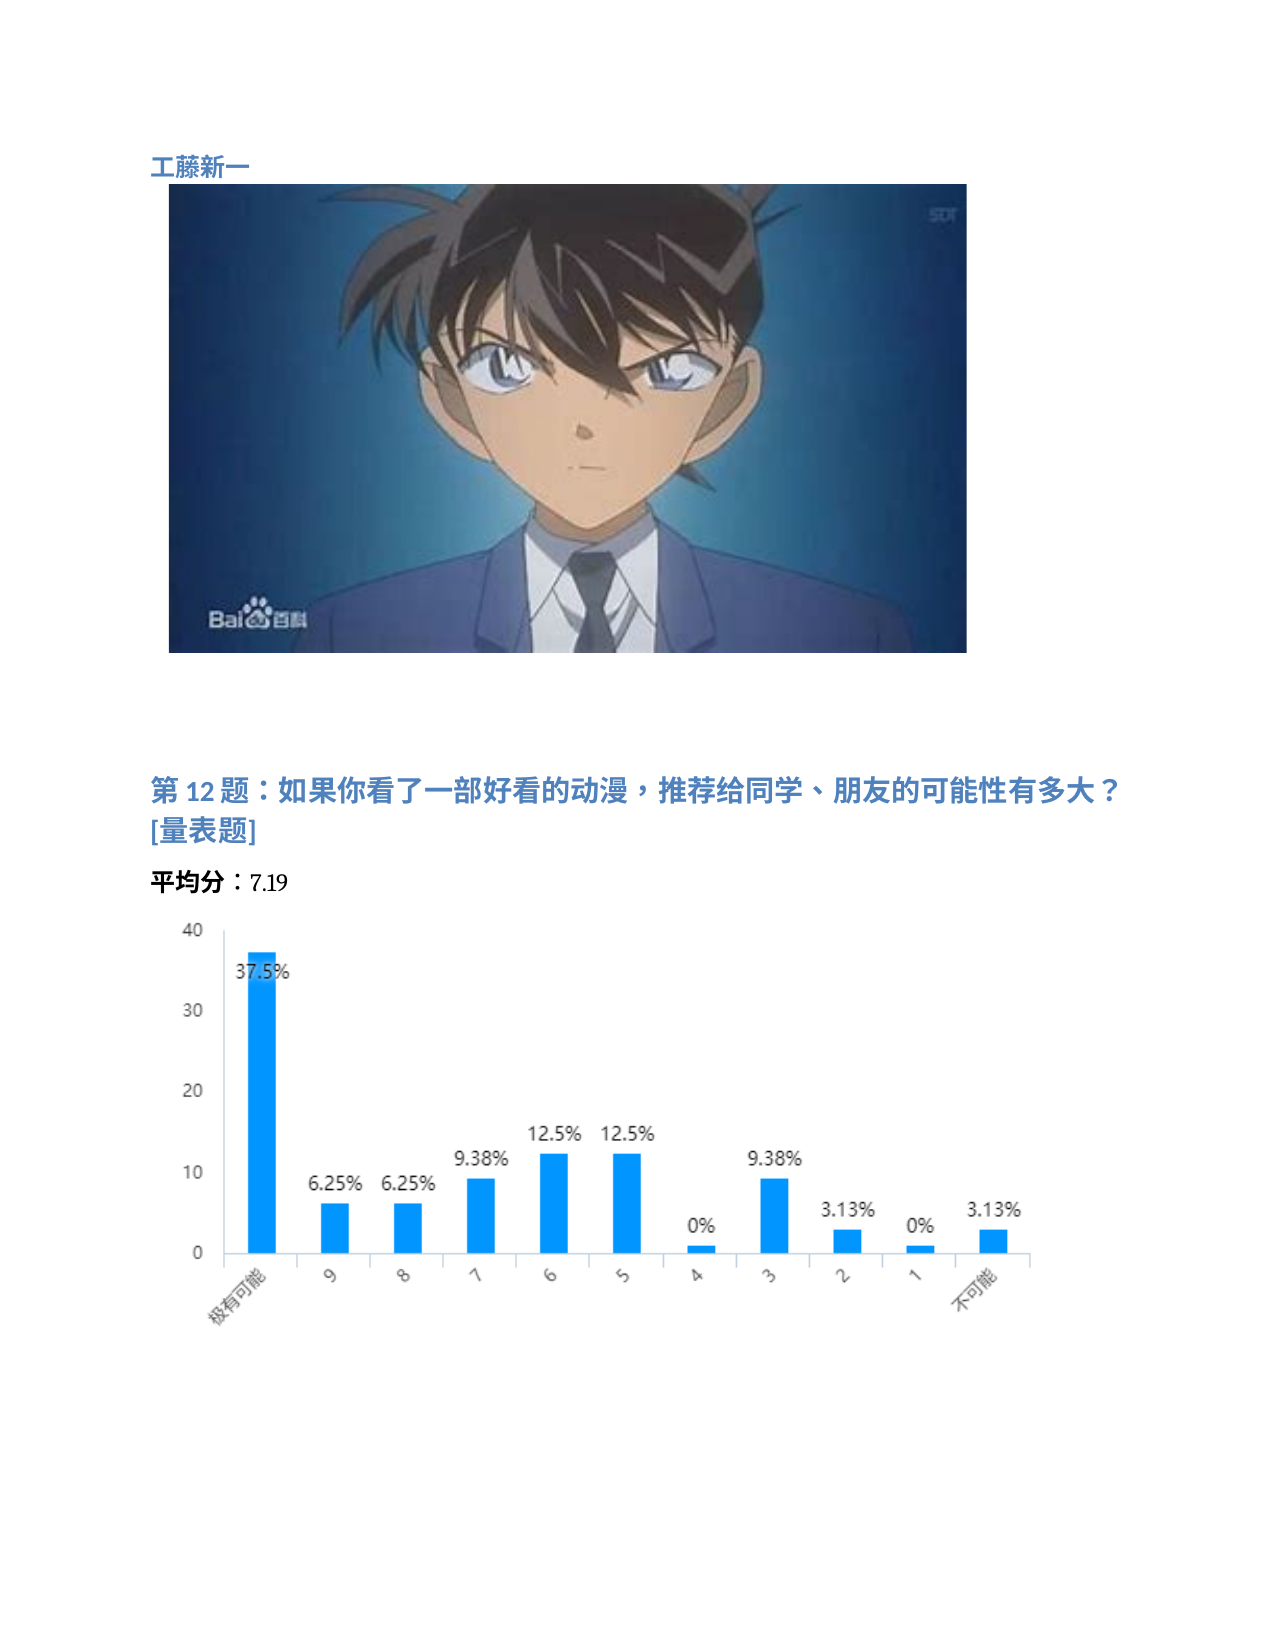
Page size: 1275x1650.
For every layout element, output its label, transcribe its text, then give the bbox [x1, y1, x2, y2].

text 平均分：7.19 [150, 869, 1125, 898]
subtitle 第12题：如果你看了一部好看的动漫，推荐给同学、朋友的可能性有多大？[量表题] [150, 771, 1125, 850]
subtitle 工藤新一 [150, 150, 1125, 184]
picture [168, 184, 967, 653]
picture [168, 916, 1044, 1354]
